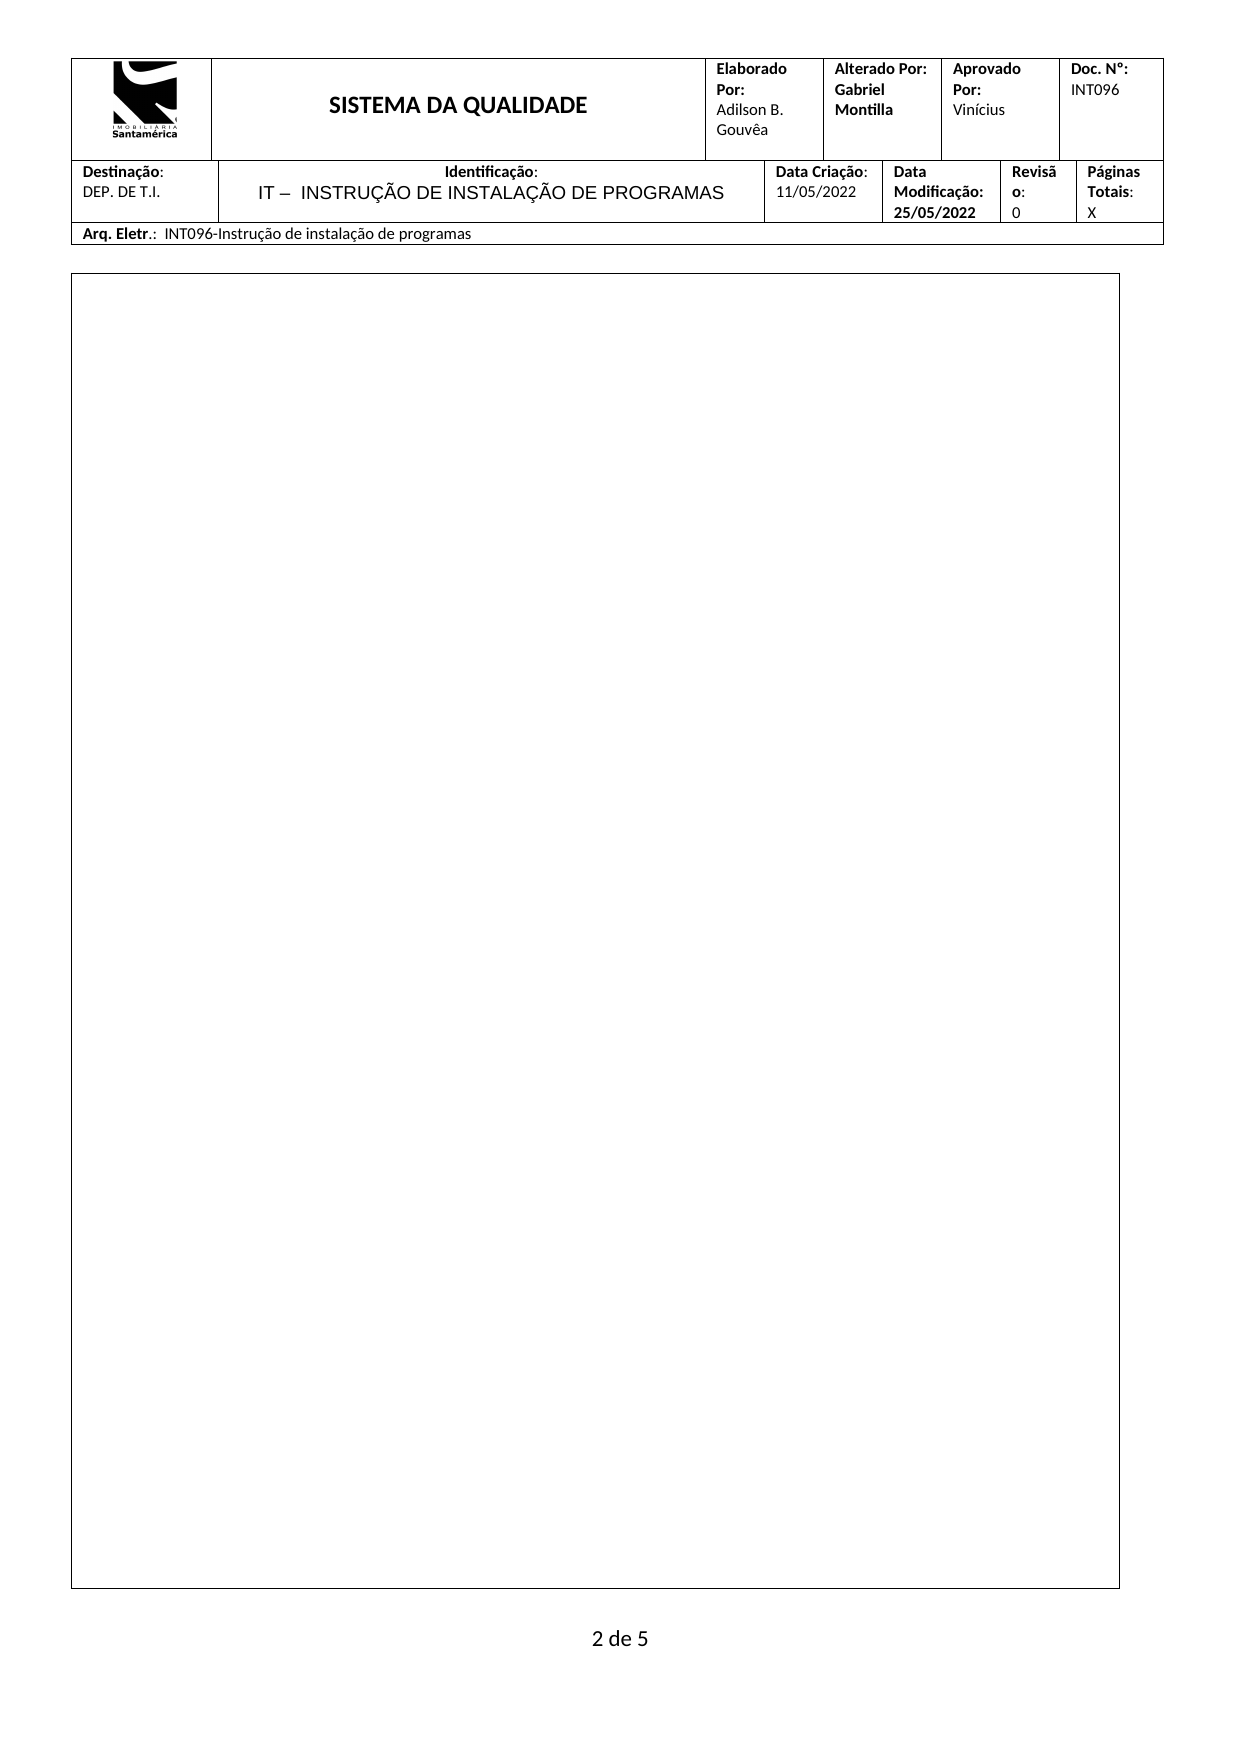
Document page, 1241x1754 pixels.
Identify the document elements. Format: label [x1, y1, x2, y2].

table_header [72, 274, 1119, 1588]
picture [112, 60, 178, 138]
